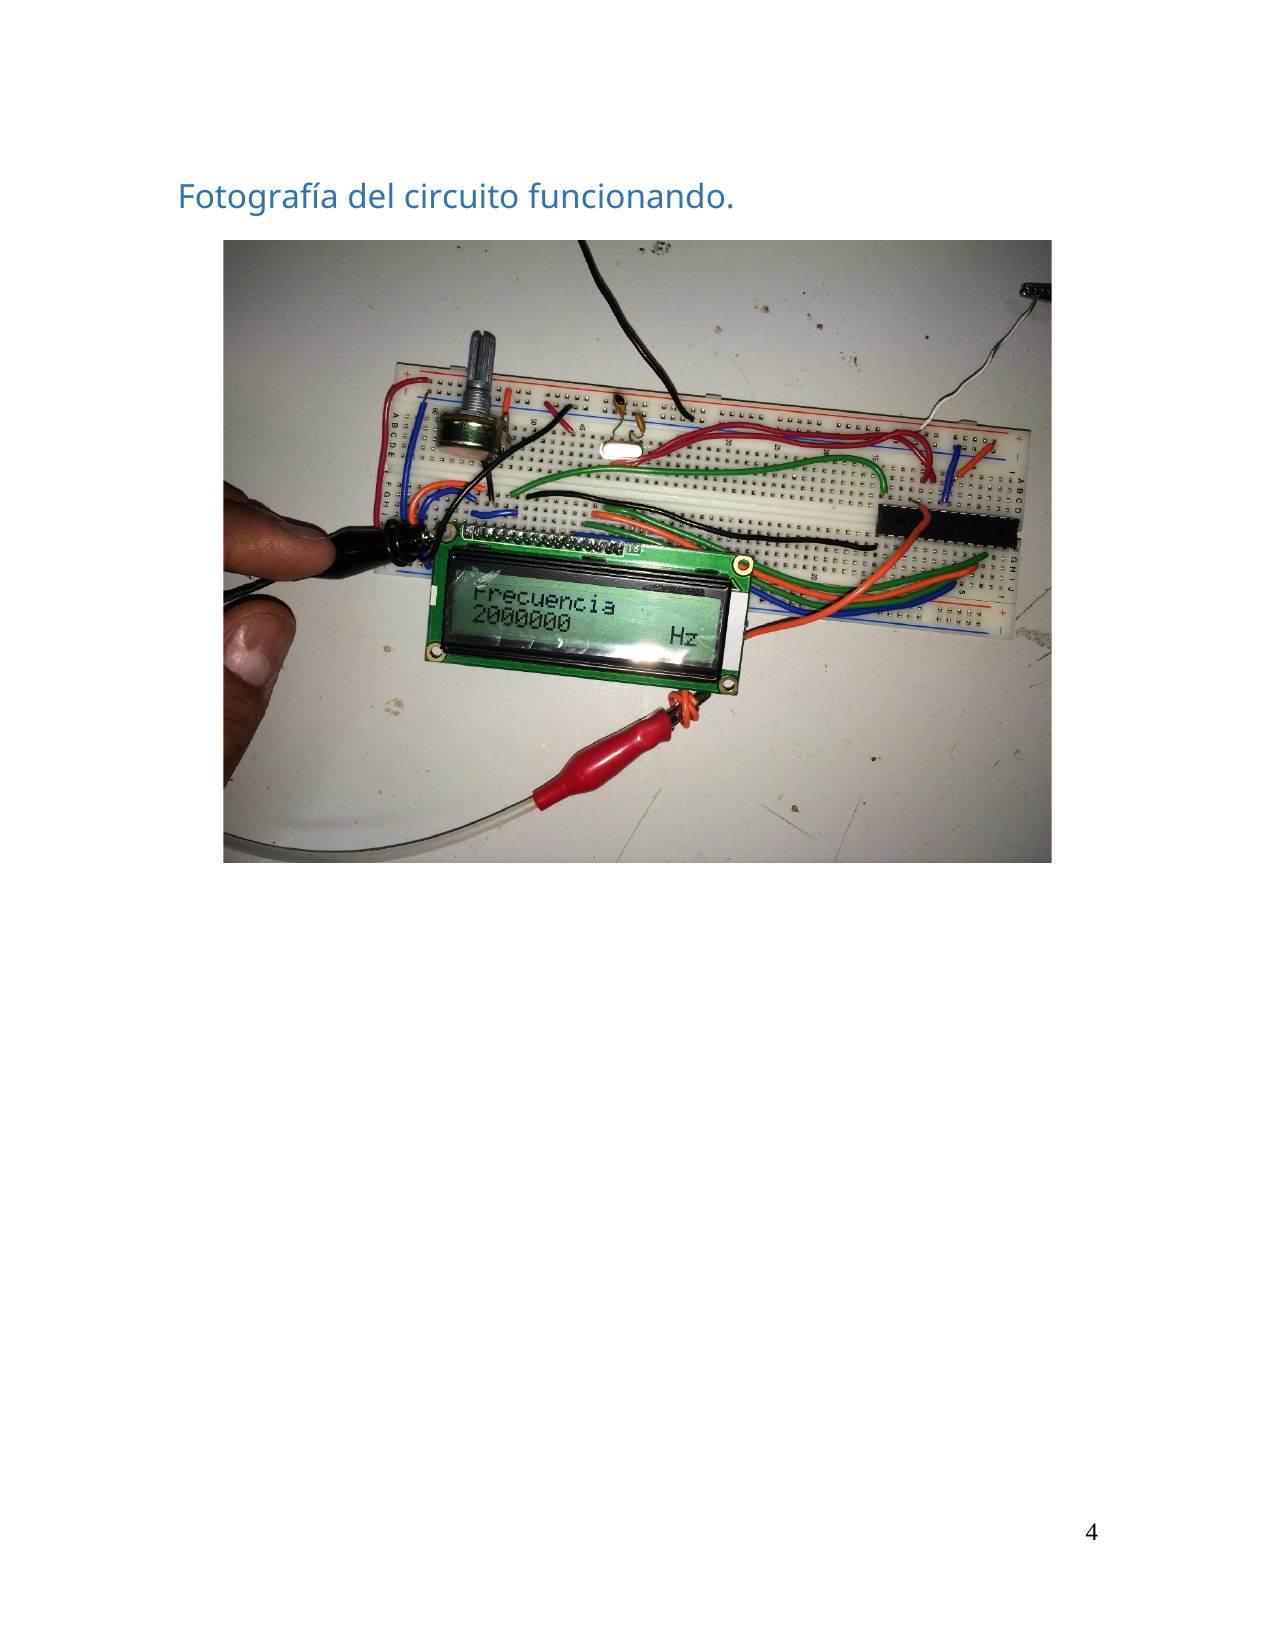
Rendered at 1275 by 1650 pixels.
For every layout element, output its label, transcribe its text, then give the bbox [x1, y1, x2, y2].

picture [223, 240, 1052, 863]
subtitle Fotografía del circuito funcionando. [177, 173, 1098, 218]
